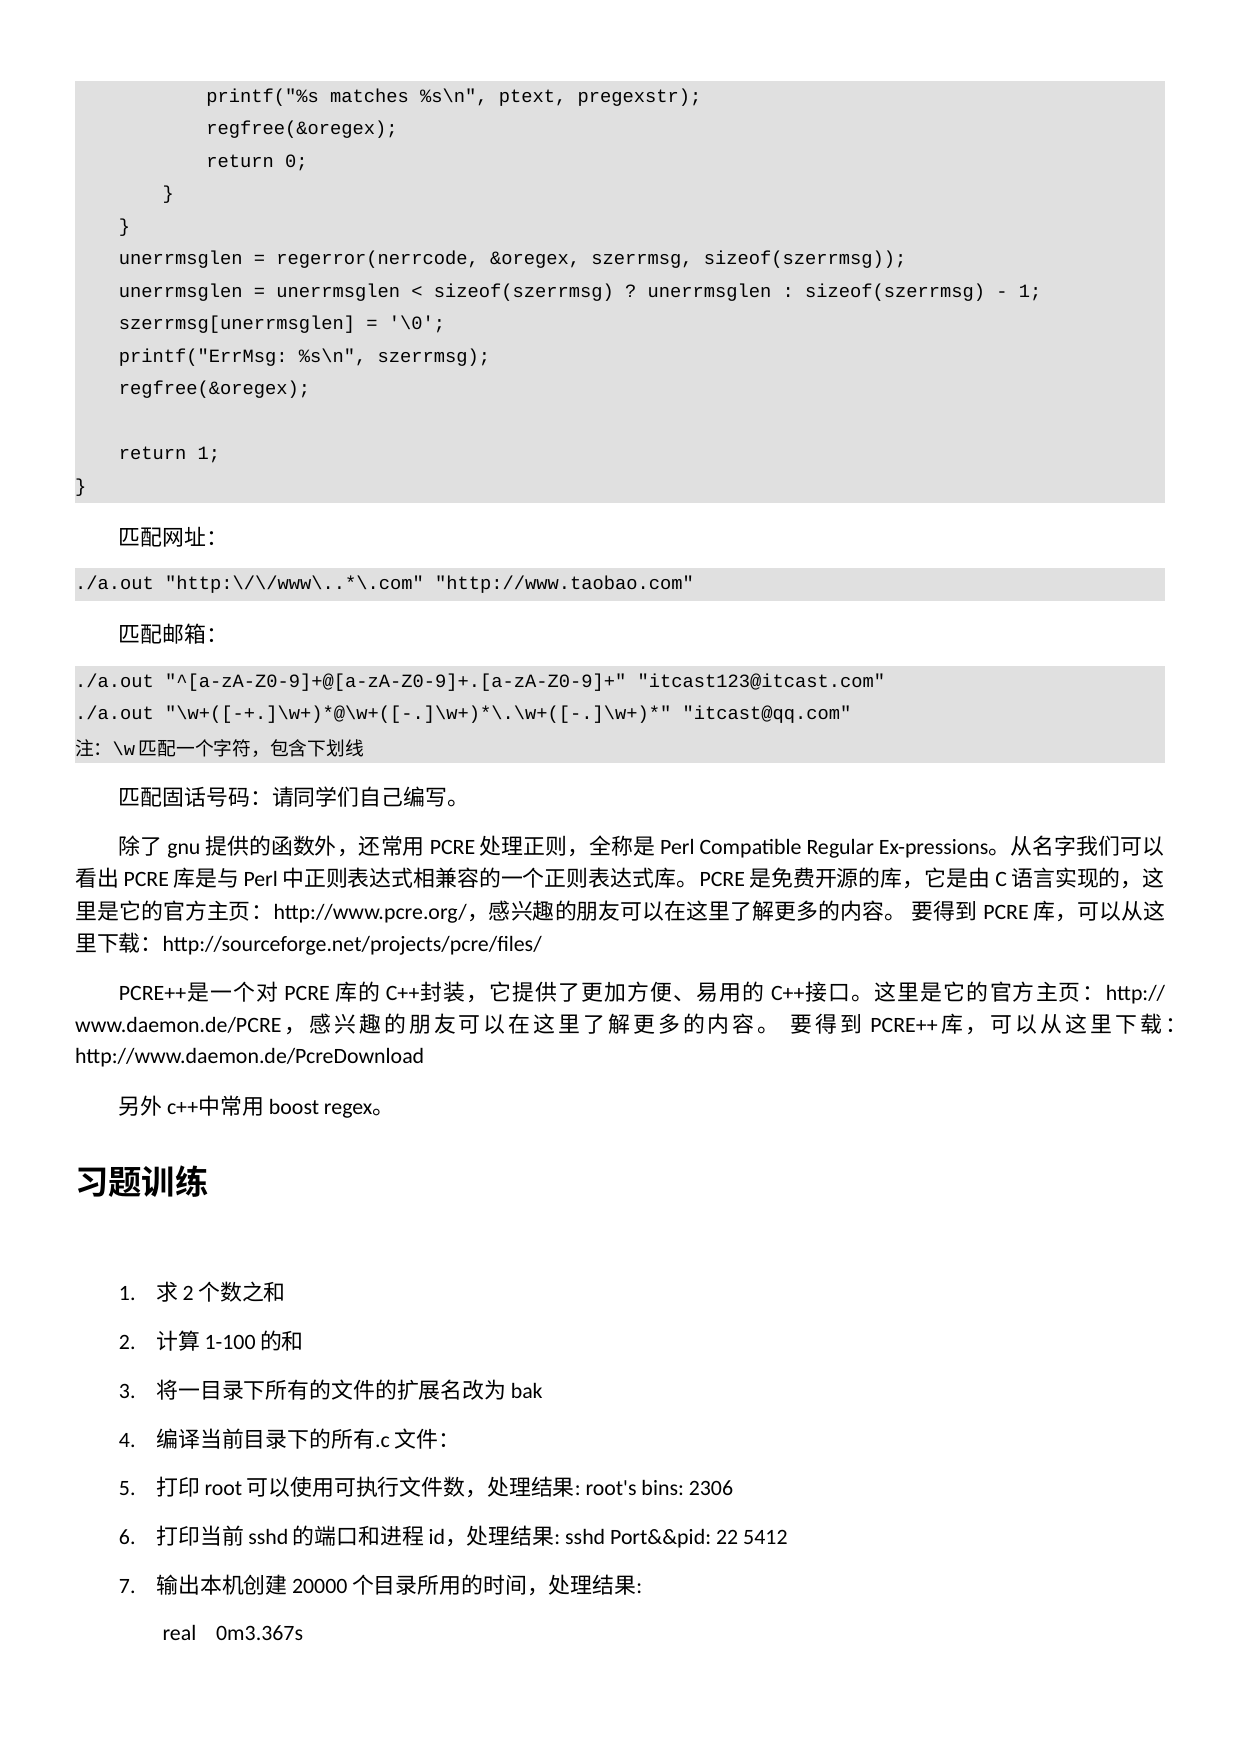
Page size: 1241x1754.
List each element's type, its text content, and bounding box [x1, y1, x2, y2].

text 匹配邮箱： [75, 617, 1165, 649]
text unerrmsglen = regerror(nerrcode, &oregex, szerrmsg, sizeof(szerrmsg)); [75, 243, 1165, 276]
text return 1; [75, 438, 1165, 471]
text ./a.out "\w+([-+.]\w+)*@\w+([-.]\w+)*\.\w+([-.]\w+)*" "itcast@qq.com" [75, 698, 1165, 731]
text 另外c++中常用 boost regex。 [75, 1088, 1165, 1121]
text unerrmsglen = unerrmsglen < sizeof(szerrmsg) ? unerrmsglen : sizeof(szerrmsg) - 1; [75, 276, 1165, 308]
text printf("ErrMsg: %s\n", szerrmsg); [75, 341, 1165, 373]
text 除了gnu提供的函数外，还常用PCRE处理正则，全称是Perl Compatible Regular Ex-pressions。从名字我们可以看出PCRE库是与Perl中正则表达式相兼容的一个正则表达式库。PCRE是免费开源的库，它是由C语言实现的，这里是它的官方主页：http://www.pcre.org/，感兴趣的朋友可以在这里了解更多的内容。 要得到PCRE库，可以从这里下载：http://sourceforge.net/projects/pcre/files/ [75, 828, 1165, 958]
text 匹配网址： [75, 519, 1165, 552]
text regfree(&oregex); [75, 113, 1165, 146]
list 计算1-100的和 [119, 1324, 1165, 1356]
text } [75, 178, 1165, 211]
list 打印当前sshd的端口和进程id，处理结果: sshd Port&&pid: 22 5412 [119, 1519, 1165, 1551]
text 匹配固话号码：请同学们自己编写。 [75, 779, 1165, 812]
text szerrmsg[unerrmsglen] = '\0'; [75, 308, 1165, 341]
text } [75, 471, 1165, 503]
text PCRE++是一个对PCRE库的C++封装，它提供了更加方便、易用的C++接口。这里是它的官方主页：http://www.daemon.de/PCRE，感兴趣的朋友可以在这里了解更多的内容。 要得到PCRE++库，可以从这里下载：http://www.daemon.de/PcreDownload [75, 974, 1165, 1072]
list 将一目录下所有的文件的扩展名改为bak [119, 1372, 1165, 1405]
text 注：\w匹配一个字符，包含下划线 [75, 731, 1165, 763]
text } [75, 211, 1165, 243]
text ./a.out "http:\/\/www\..*\.com" "http://www.taobao.com" [75, 568, 1165, 601]
text real 0m3.367s [119, 1616, 1165, 1649]
list 求2个数之和 [119, 1275, 1165, 1307]
list 打印root可以使用可执行文件数，处理结果: root's bins: 2306 [119, 1470, 1165, 1502]
text return 0; [75, 146, 1165, 178]
text regfree(&oregex); [75, 373, 1165, 406]
list 输出本机创建20000个目录所用的时间，处理结果: [119, 1567, 1165, 1600]
list 编译当前目录下的所有.c文件： [119, 1421, 1165, 1454]
text ./a.out "^[a-zA-Z0-9]+@[a-zA-Z0-9]+.[a-zA-Z0-9]+" "itcast123@itcast.com" [75, 666, 1165, 698]
text printf("%s matches %s\n", ptext, pregexstr); [75, 81, 1165, 113]
subtitle 习题训练 [75, 1148, 1165, 1213]
